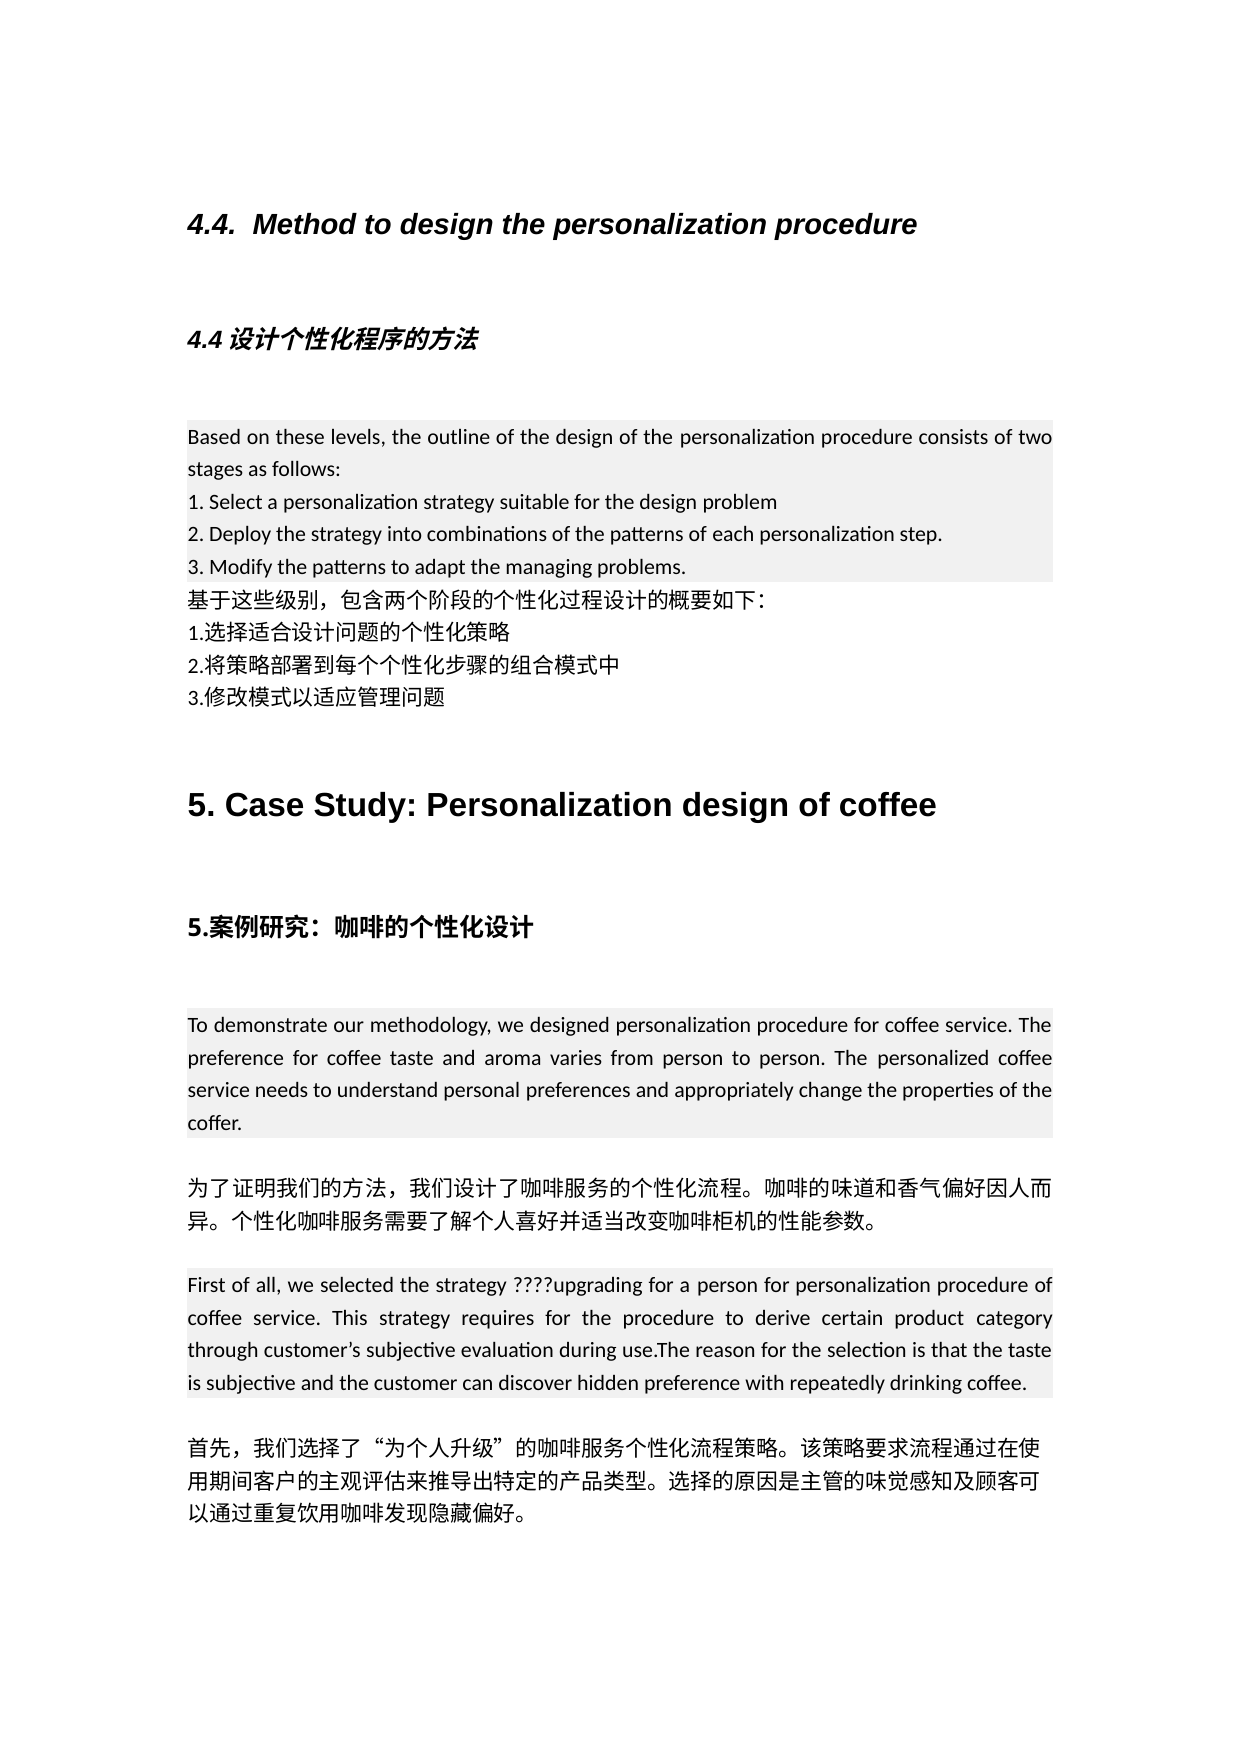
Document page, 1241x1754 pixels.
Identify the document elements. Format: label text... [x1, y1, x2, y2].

text 3. Modify the patterns to adapt the managing problems. [187, 550, 1053, 582]
text 3.修改模式以适应管理问题 [187, 680, 1053, 712]
subtitle 4.4. Method to design the personalization procedure [187, 191, 1053, 256]
text 基于这些级别，包含两个阶段的个性化过程设计的概要如下： [187, 582, 1053, 615]
subtitle 5. Case Study: Personalization design of coffee [187, 772, 1053, 837]
text Based on these levels, the outline of the design of the personalization procedure consists of two stages as follows: [187, 420, 1053, 485]
text 2. Deploy the strategy into combinations of the patterns of each personalization step. [187, 517, 1053, 550]
text First of all, we selected the strategy ????upgrading for a person for personalization procedure of coffee service. This strategy requires for the procedure to derive certain product category through customer’s subjective evaluation during use.The reason for the selection is that the taste is subjective and the customer can discover hidden preference with repeatedly drinking coffee. [187, 1268, 1053, 1398]
subtitle 4.4设计个性化程序的方法 [187, 305, 1053, 370]
text 首先，我们选择了“为个人升级”的咖啡服务个性化流程策略。该策略要求流程通过在使用期间客户的主观评估来推导出特定的产品类型。选择的原因是主管的味觉感知及顾客可以通过重复饮用咖啡发现隐藏偏好。 [187, 1431, 1053, 1528]
subtitle 5.案例研究：咖啡的个性化设计 [187, 893, 1053, 958]
text 1.选择适合设计问题的个性化策略 [187, 615, 1053, 647]
text 2.将策略部署到每个个性化步骤的组合模式中 [187, 647, 1053, 680]
text 为了证明我们的方法，我们设计了咖啡服务的个性化流程。咖啡的味道和香气偏好因人而异。个性化咖啡服务需要了解个人喜好并适当改变咖啡柜机的性能参数。 [187, 1171, 1053, 1236]
text 1. Select a personalization strategy suitable for the design problem [187, 485, 1053, 517]
text To demonstrate our methodology, we designed personalization procedure for coffee service. The preference for coffee taste and aroma varies from person to person. The personalized coffee service needs to understand personal preferences and appropriately change the properties of the coffer. [187, 1008, 1053, 1138]
